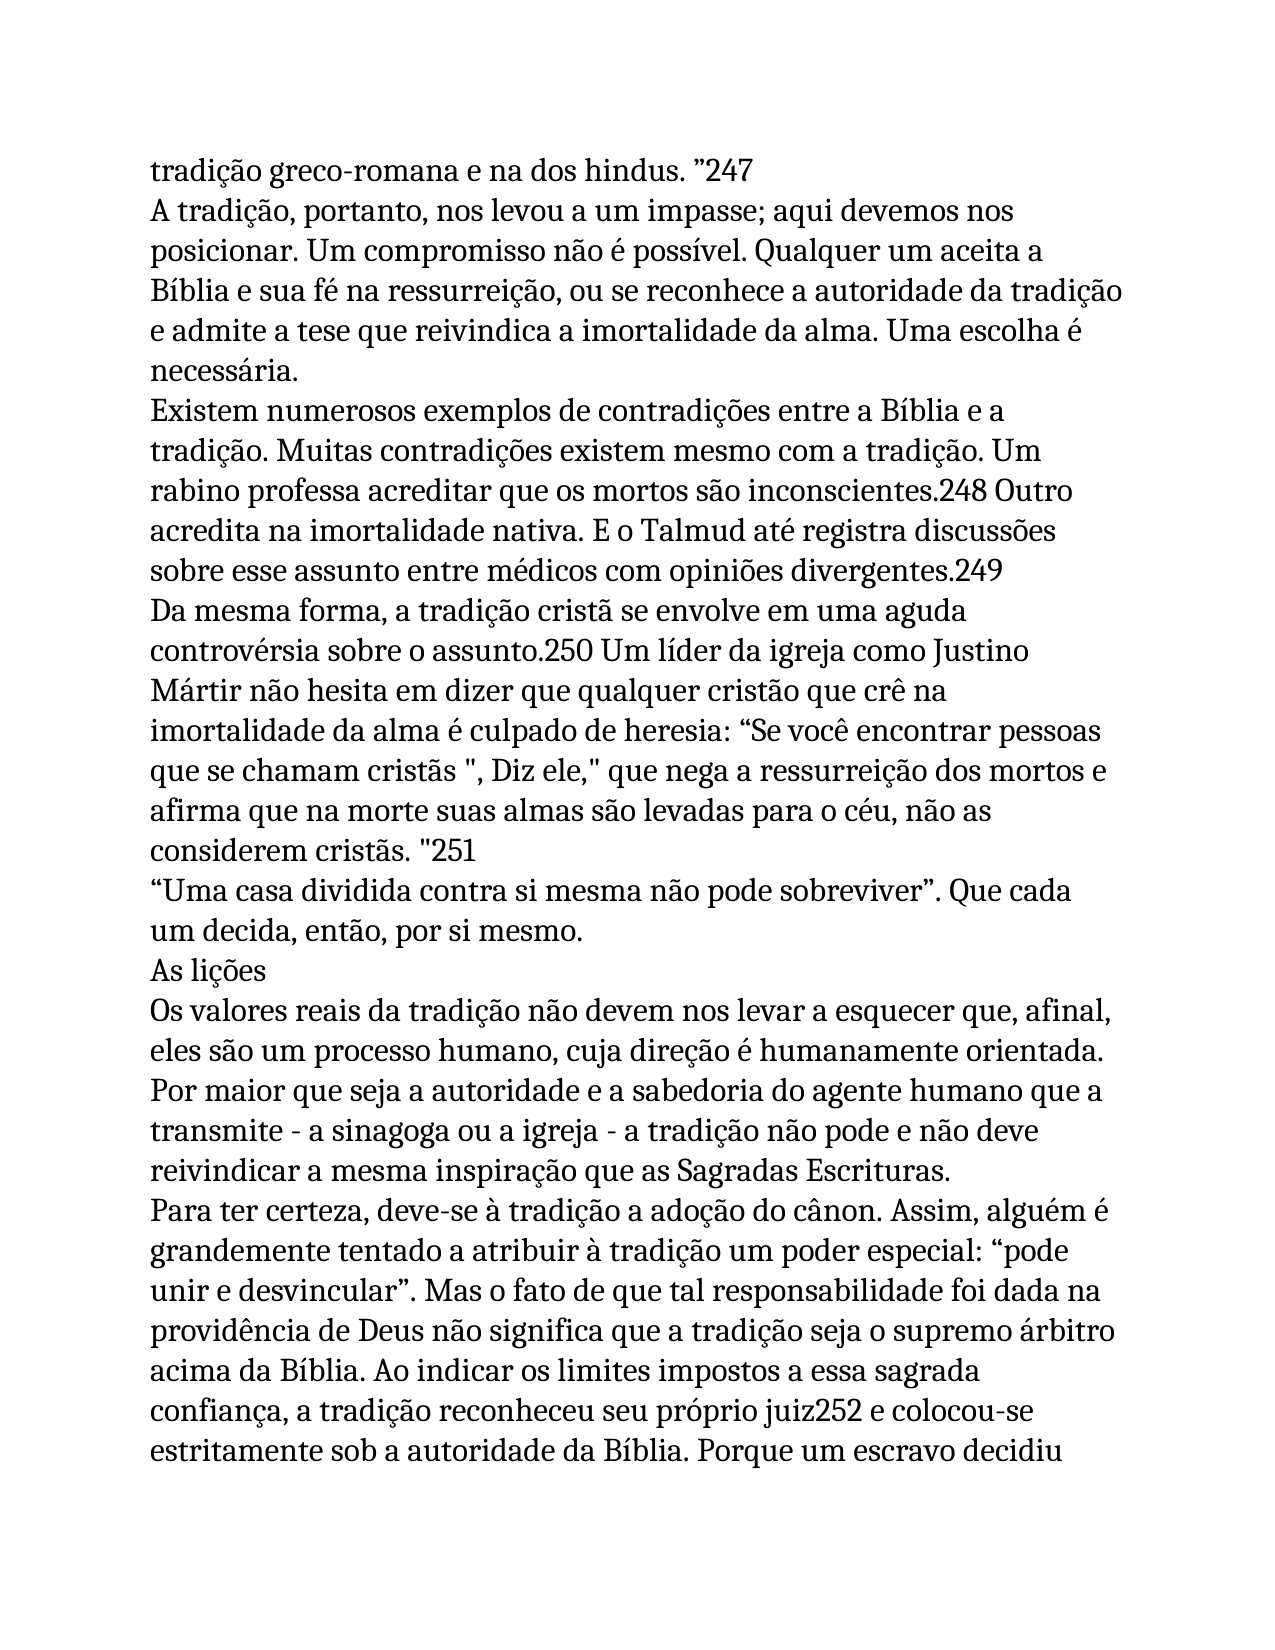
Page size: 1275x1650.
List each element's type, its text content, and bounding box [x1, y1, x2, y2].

text Da mesma forma, a tradição cristã se envolve em uma aguda controvérsia sobre o assunto.250 Um líder da igreja como Justino Mártir não hesita em dizer que qualquer cristão que crê na imortalidade da alma é culpado de heresia: “Se você encontrar pessoas que se chamam cristãs ", Diz ele," que nega a ressurreição dos mortos e afirma que na morte suas almas são levadas para o céu, não as considerem cristãs. "251 [150, 590, 1125, 870]
text “Uma casa dividida contra si mesma não pode sobreviver”. Que cada um decida, então, por si mesmo. [150, 870, 1125, 950]
text As lições [150, 950, 1125, 990]
text Existem numerosos exemplos de contradições entre a Bíblia e a tradição. Muitas contradições existem mesmo com a tradição. Um rabino professa acreditar que os mortos são inconscientes.248 Outro acredita na imortalidade nativa. E o Talmud até registra discussões sobre esse assunto entre médicos com opiniões divergentes.249 [150, 390, 1125, 590]
text A tradição, portanto, nos levou a um impasse; aqui devemos nos posicionar. Um compromisso não é possível. Qualquer um aceita a Bíblia e sua fé na ressurreição, ou se reconhece a autoridade da tradição e admite a tese que reivindica a imortalidade da alma. Uma escolha é necessária. [150, 190, 1125, 390]
text Os valores reais da tradição não devem nos levar a esquecer que, afinal, eles são um processo humano, cuja direção é humanamente orientada. Por maior que seja a autoridade e a sabedoria do agente humano que a transmite - a sinagoga ou a igreja - a tradição não pode e não deve reivindicar a mesma inspiração que as Sagradas Escrituras. [150, 990, 1125, 1190]
